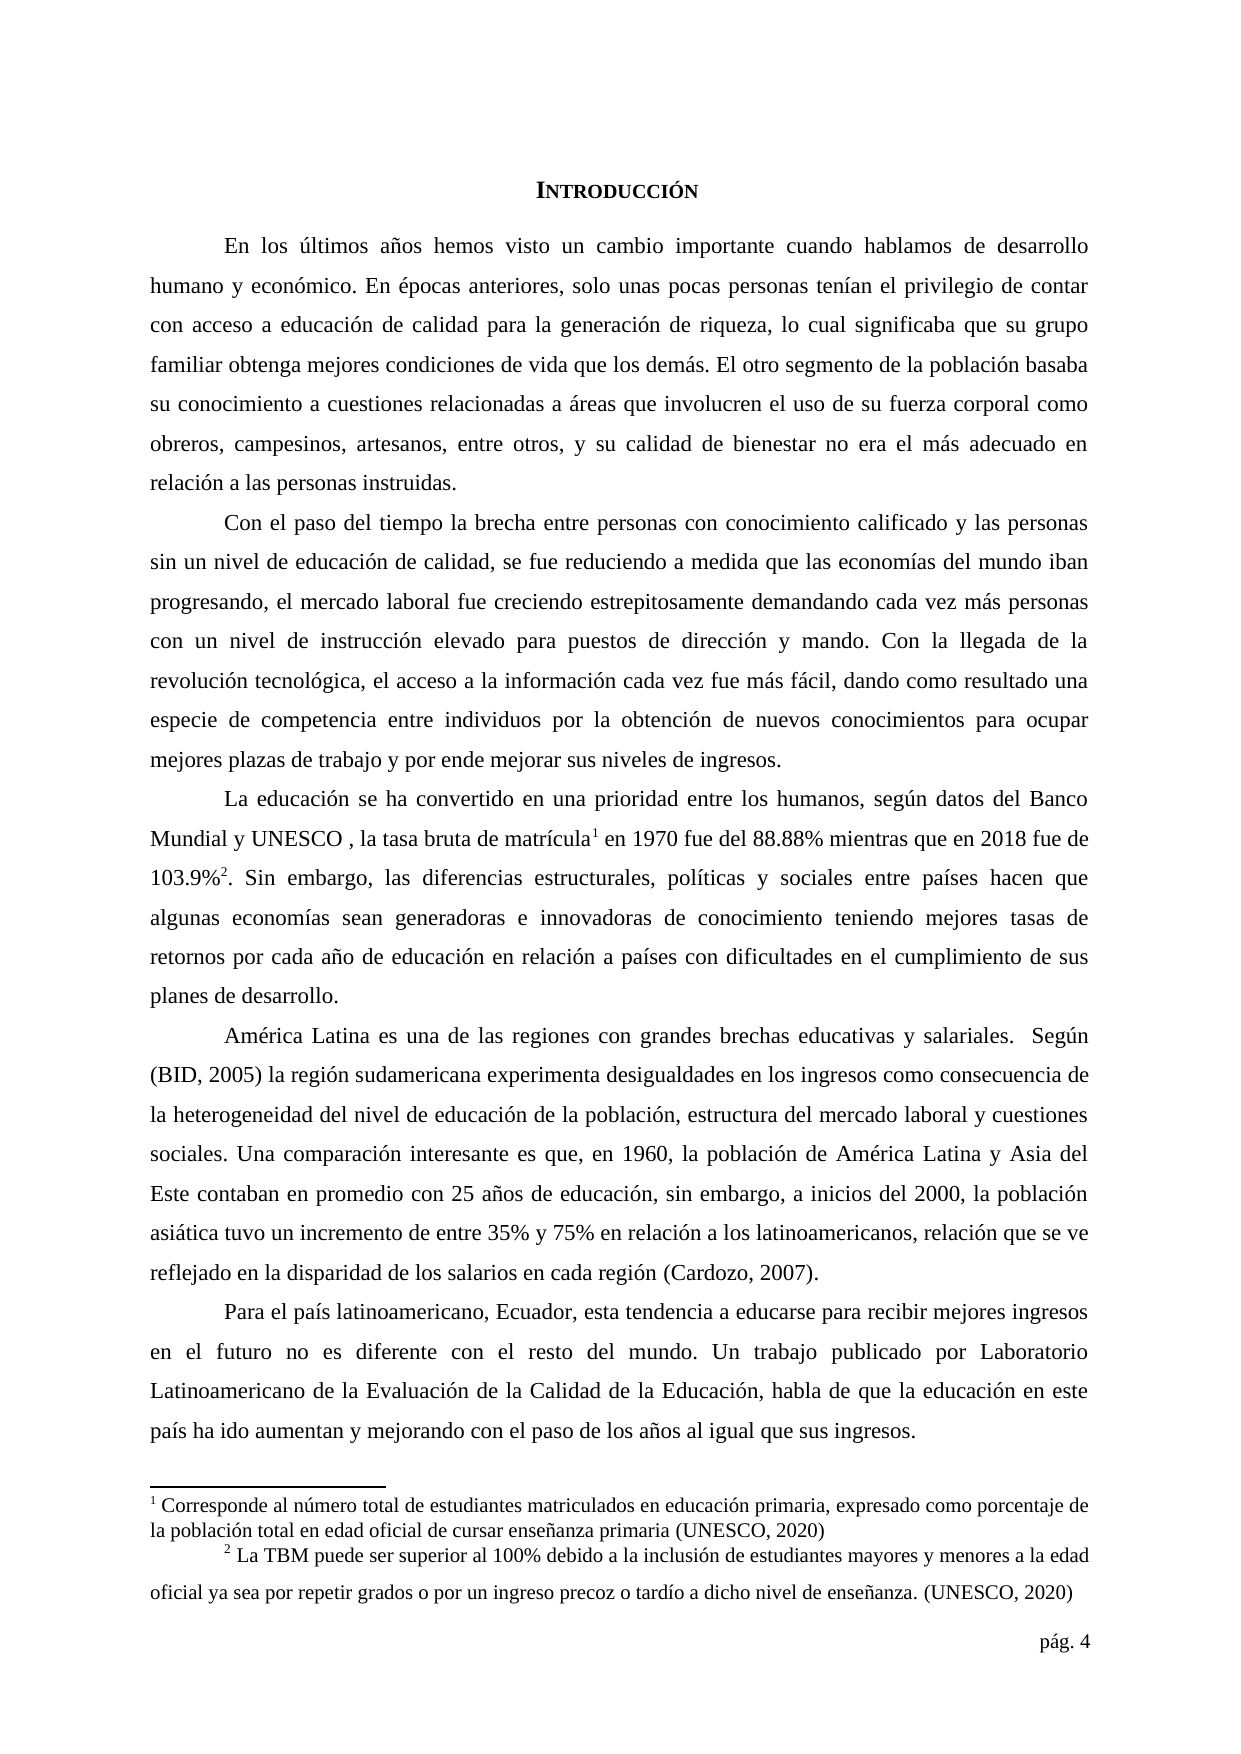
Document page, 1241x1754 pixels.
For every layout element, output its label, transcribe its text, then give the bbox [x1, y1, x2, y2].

text Para el país latinoamericano, Ecuador, esta tendencia a educarse para recibir mejores ingresos en el futuro no es diferente con el resto del mundo. Un trabajo publicado por Laboratorio Latinoamericano de la Evaluación de la Calidad de la Educación, habla de que la educación en este país ha ido aumentan y mejorando con el paso de los años al igual que sus ingresos. [150, 1298, 1090, 1443]
subtitle Introducción [150, 175, 1090, 204]
text En los últimos años hemos visto un cambio importante cuando hablamos de desarrollo humano y económico. En épocas anteriores, solo unas pocas personas tenían el privilegio de contar con acceso a educación de calidad para la generación de riqueza, lo cual significaba que su grupo familiar obtenga mejores condiciones de vida que los demás. El otro segmento de la población basaba su conocimiento a cuestiones relacionadas a áreas que involucren el uso de su fuerza corporal como obreros, campesinos, artesanos, entre otros, y su calidad de bienestar no era el más adecuado en relación a las personas instruidas. [150, 232, 1090, 496]
text Con el paso del tiempo la brecha entre personas con conocimiento calificado y las personas sin un nivel de educación de calidad, se fue reduciendo a medida que las economías del mundo iban progresando, el mercado laboral fue creciendo estrepitosamente demandando cada vez más personas con un nivel de instrucción elevado para puestos de dirección y mando. Con la llegada de la revolución tecnológica, el acceso a la información cada vez fue más fácil, dando como resultado una especie de competencia entre individuos por la obtención de nuevos conocimientos para ocupar mejores plazas de trabajo y por ende mejorar sus niveles de ingresos. [150, 509, 1090, 772]
text América Latina es una de las regiones con grandes brechas educativas y salariales. Según la región sudamericana experimenta desigualdades en los ingresos como consecuencia de la heterogeneidad del nivel de educación de la población, estructura del mercado laboral y cuestiones sociales. Una comparación interesante es que, en 1960, la población de América Latina y Asia del Este contaban en promedio con 25 años de educación, sin embargo, a inicios del 2000, la población asiática tuvo un incremento de entre 35% y 75% en relación a los latinoamericanos, relación que se ve reflejado en la disparidad de los salarios en cada región . [150, 1022, 1090, 1285]
text La educación se ha convertido en una prioridad entre los humanos, según datos del Banco Mundial y UNESCO , la tasa bruta de matrícula en 1970 fue del 88.88% mientras que en 2018 fue de 103.9%. Sin embargo, las diferencias estructurales, políticas y sociales entre países hacen que algunas economías sean generadoras e innovadoras de conocimiento teniendo mejores tasas de retornos por cada año de educación en relación a países con dificultades en el cumplimiento de sus planes de desarrollo. [150, 785, 1090, 1009]
